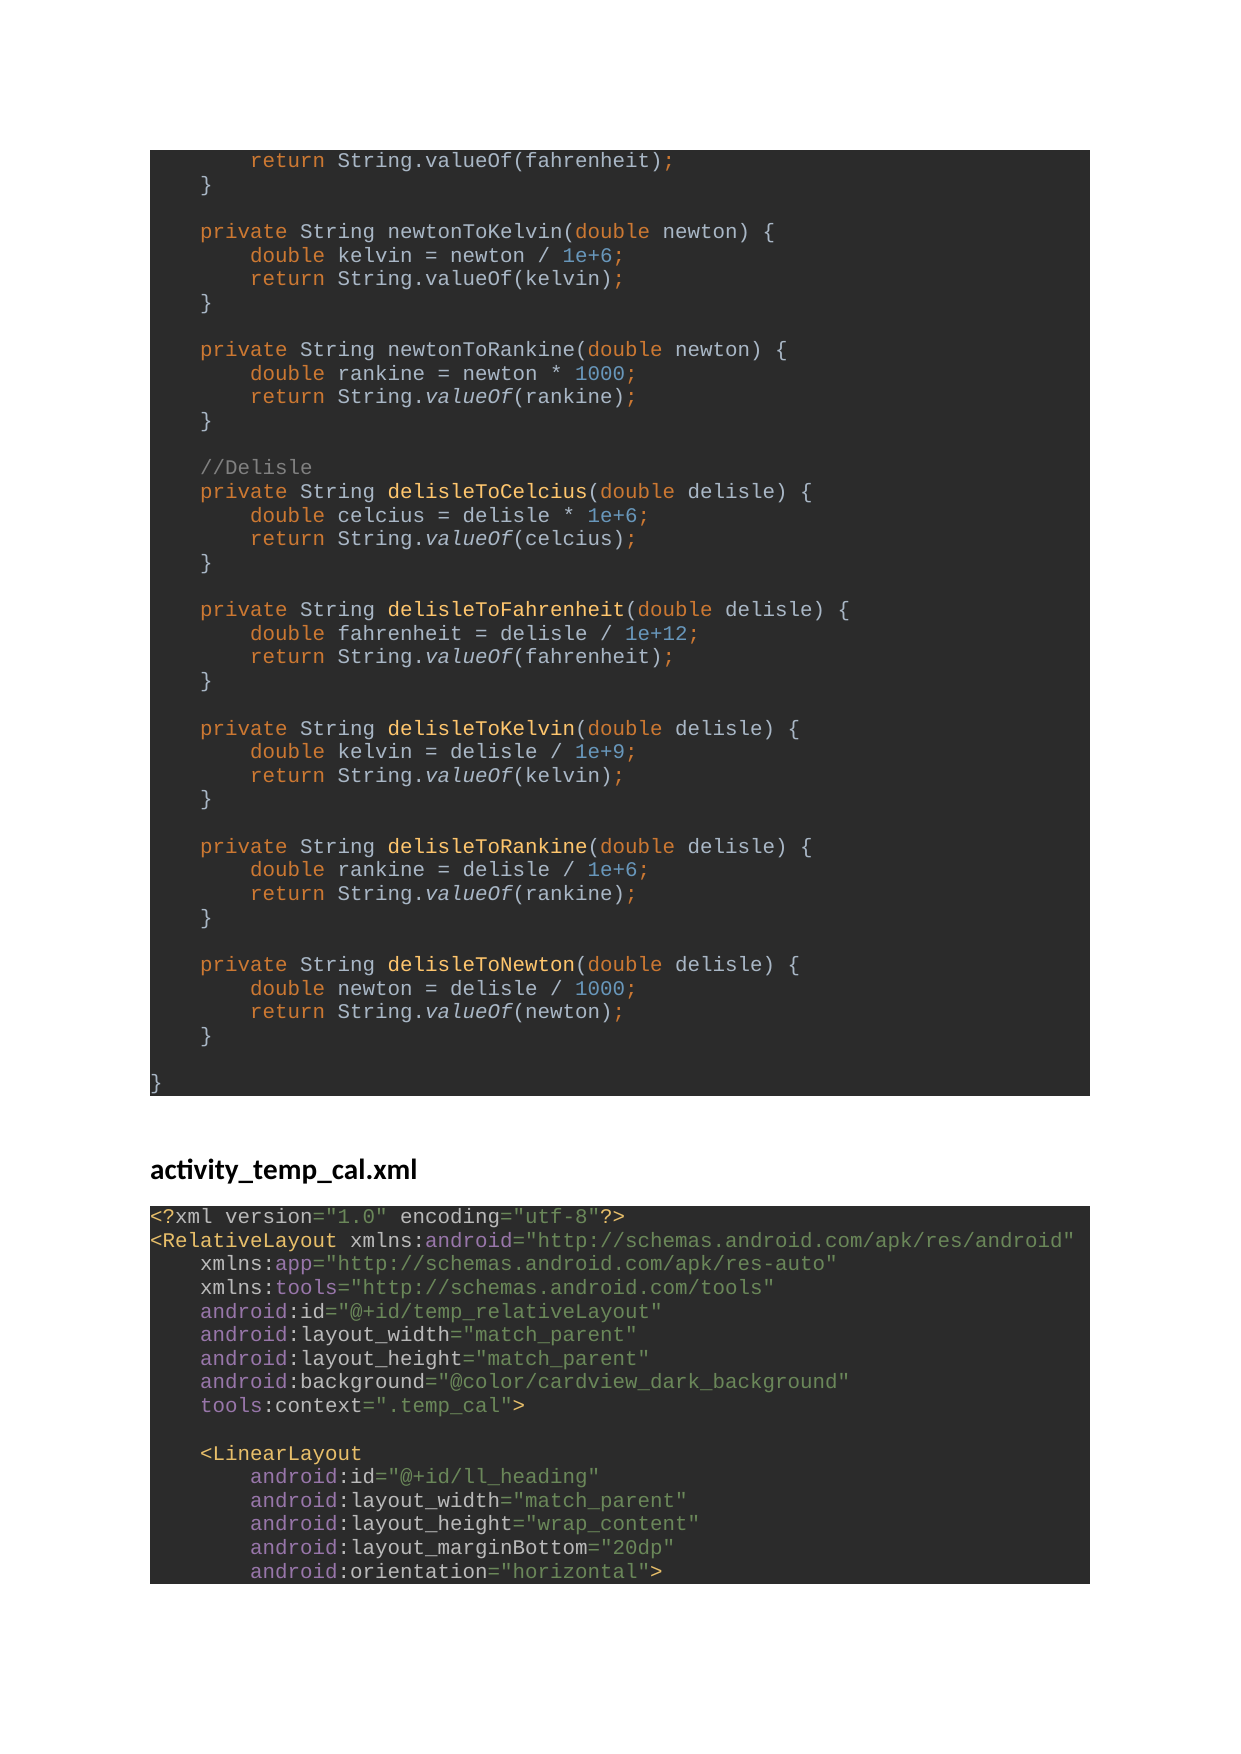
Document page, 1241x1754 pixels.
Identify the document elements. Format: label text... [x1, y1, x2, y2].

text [150, 1206, 1090, 1584]
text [150, 150, 1090, 1096]
text activity_temp_cal.xml [150, 1151, 1090, 1187]
